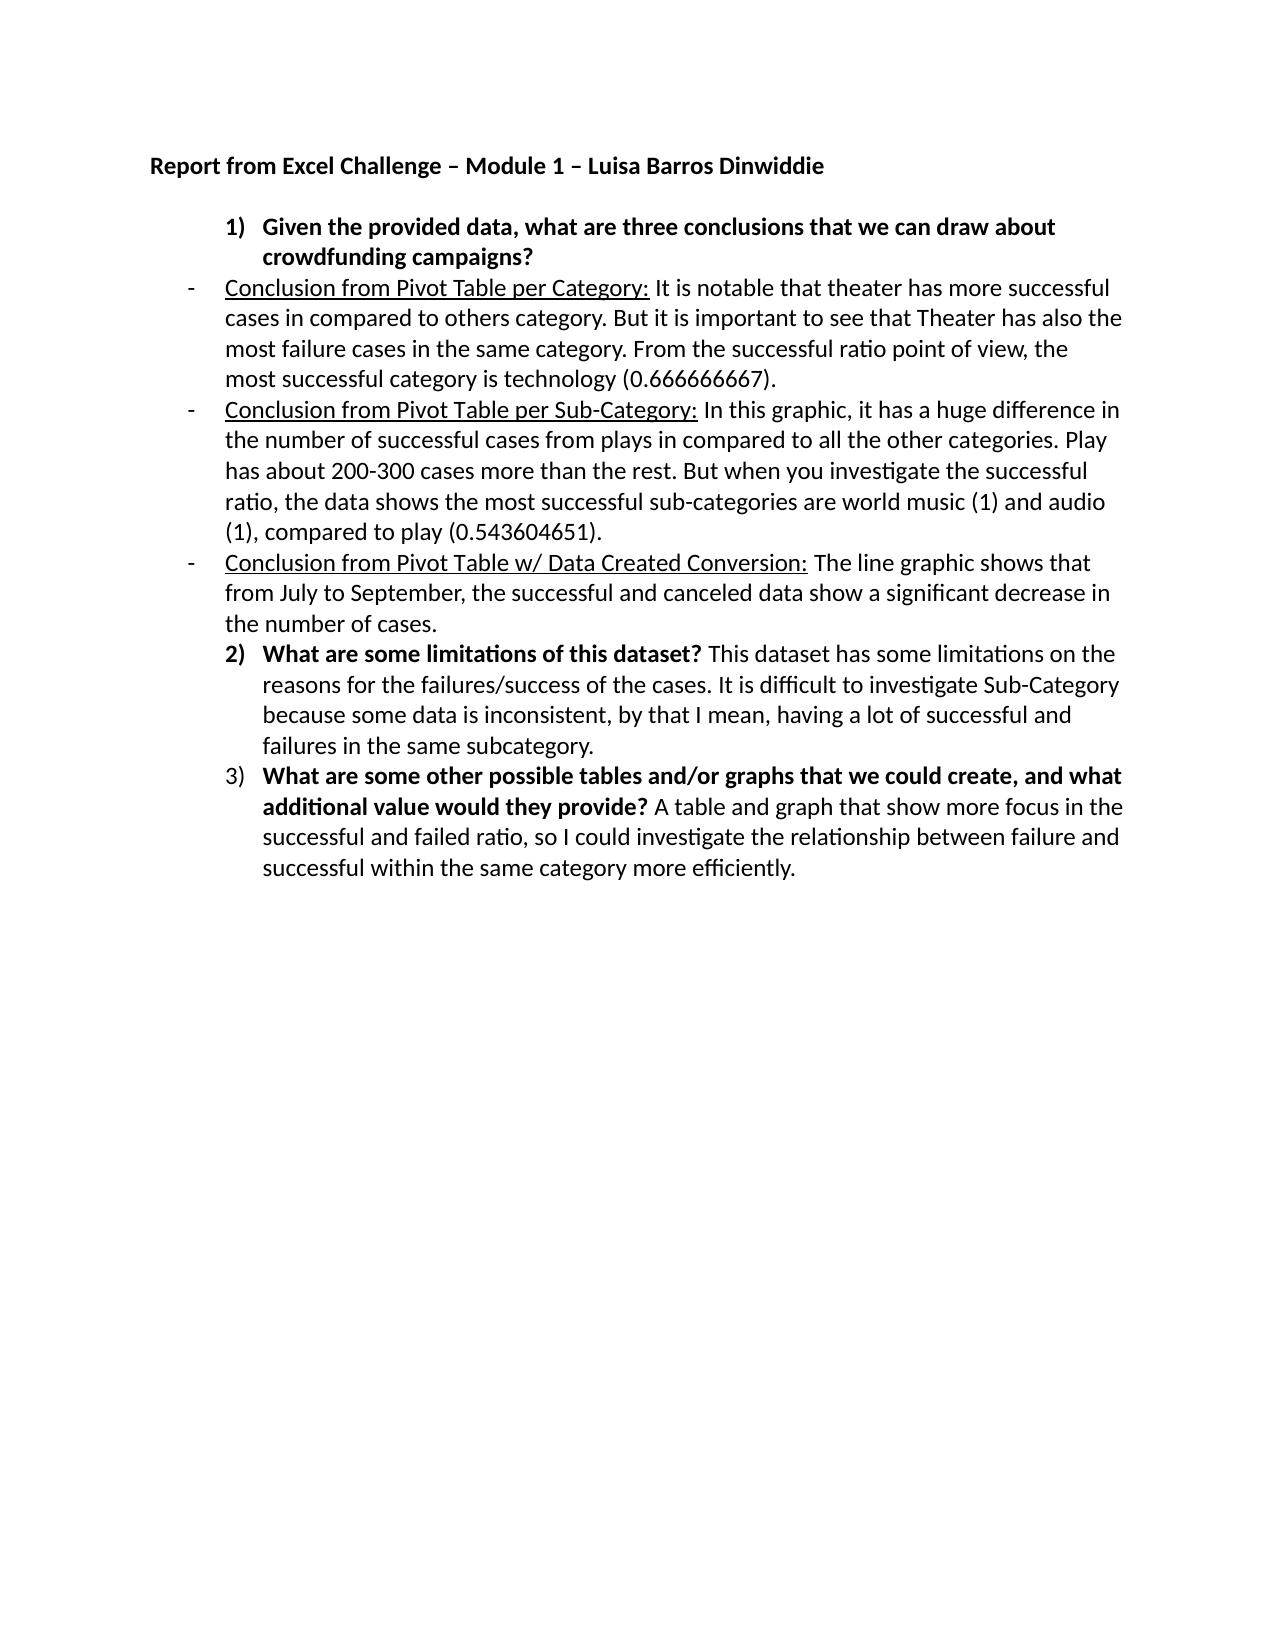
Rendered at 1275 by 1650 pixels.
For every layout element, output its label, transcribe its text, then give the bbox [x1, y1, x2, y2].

text Report from Excel Challenge – Module 1 – Luisa Barros Dinwiddie [150, 150, 1125, 181]
list Given the provided data, what are three conclusions that we can draw about crowdfunding campaigns? [225, 211, 1125, 272]
list What are some other possible tables and/or graphs that we could create, and what additional value would they provide? A table and graph that show more focus in the successful and failed ratio, so I could investigate the relationship between failure and successful within the same category more efficiently. [225, 760, 1125, 882]
list Conclusion from Pivot Table per Category: It is notable that theater has more successful cases in compared to others category. But it is important to see that Theater has also the most failure cases in the same category. From the successful ratio point of view, the most successful category is technology (0.666666667). [187, 272, 1125, 394]
list Conclusion from Pivot Table per Sub-Category: In this graphic, it has a huge difference in the number of successful cases from plays in compared to all the other categories. Play has about 200-300 cases more than the rest. But when you investigate the successful ratio, the data shows the most successful sub-categories are world music (1) and audio (1), compared to play (0.543604651). [187, 394, 1125, 547]
list Conclusion from Pivot Table w/ Data Created Conversion: The line graphic shows that from July to September, the successful and canceled data show a significant decrease in the number of cases. [187, 547, 1125, 638]
list What are some limitations of this dataset? This dataset has some limitations on the reasons for the failures/success of the cases. It is difficult to investigate Sub-Category because some data is inconsistent, by that I mean, having a lot of successful and failures in the same subcategory. [225, 638, 1125, 760]
